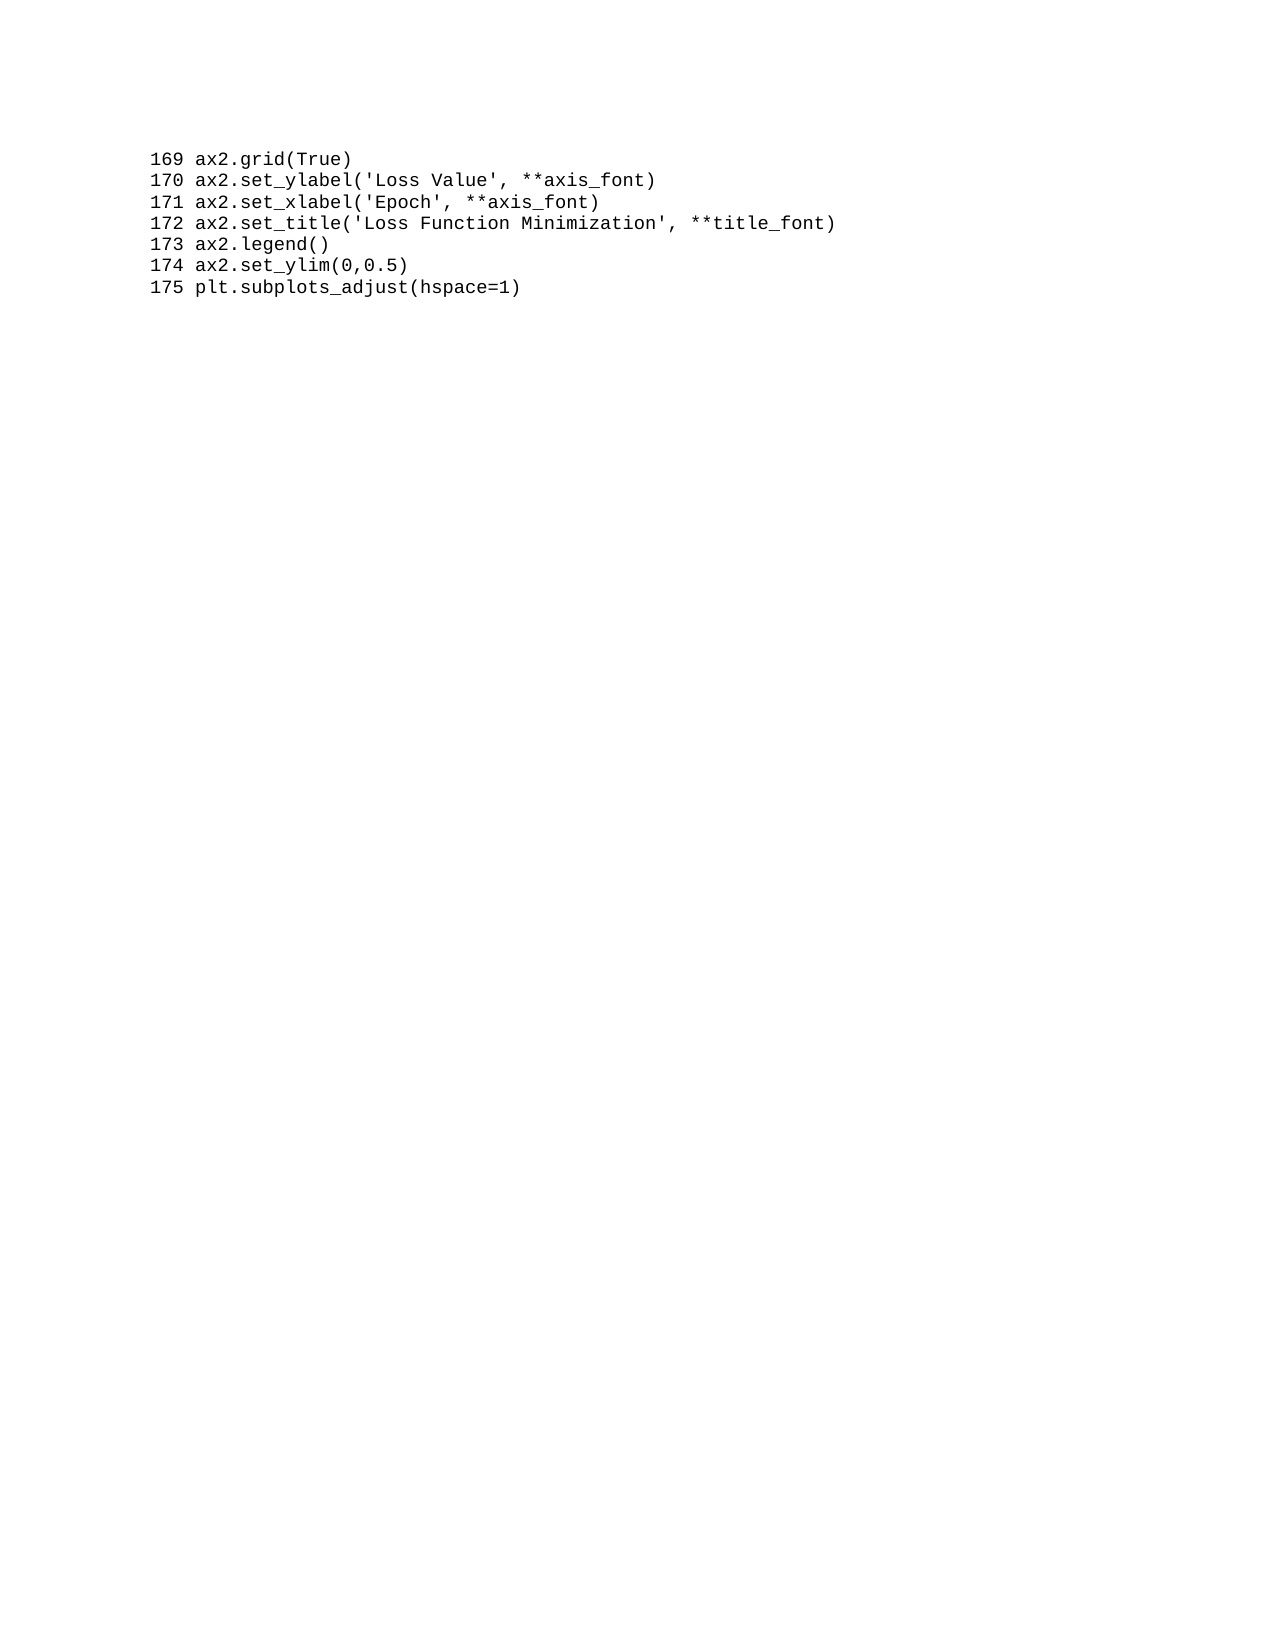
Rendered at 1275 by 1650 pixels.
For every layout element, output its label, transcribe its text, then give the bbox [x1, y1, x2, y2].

text 171 ax2.set_xlabel('Epoch', **axis_font) [150, 192, 1125, 214]
text 170 ax2.set_ylabel('Loss Value', **axis_font) [150, 171, 1125, 192]
text 174 ax2.set_ylim(0,0.5) [150, 256, 1125, 277]
text 173 ax2.legend() [150, 235, 1125, 256]
text 175 plt.subplots_adjust(hspace=1) [150, 277, 1125, 299]
text 172 ax2.set_title('Loss Function Minimization', **title_font) [150, 214, 1125, 235]
text 169 ax2.grid(True) [150, 150, 1125, 171]
